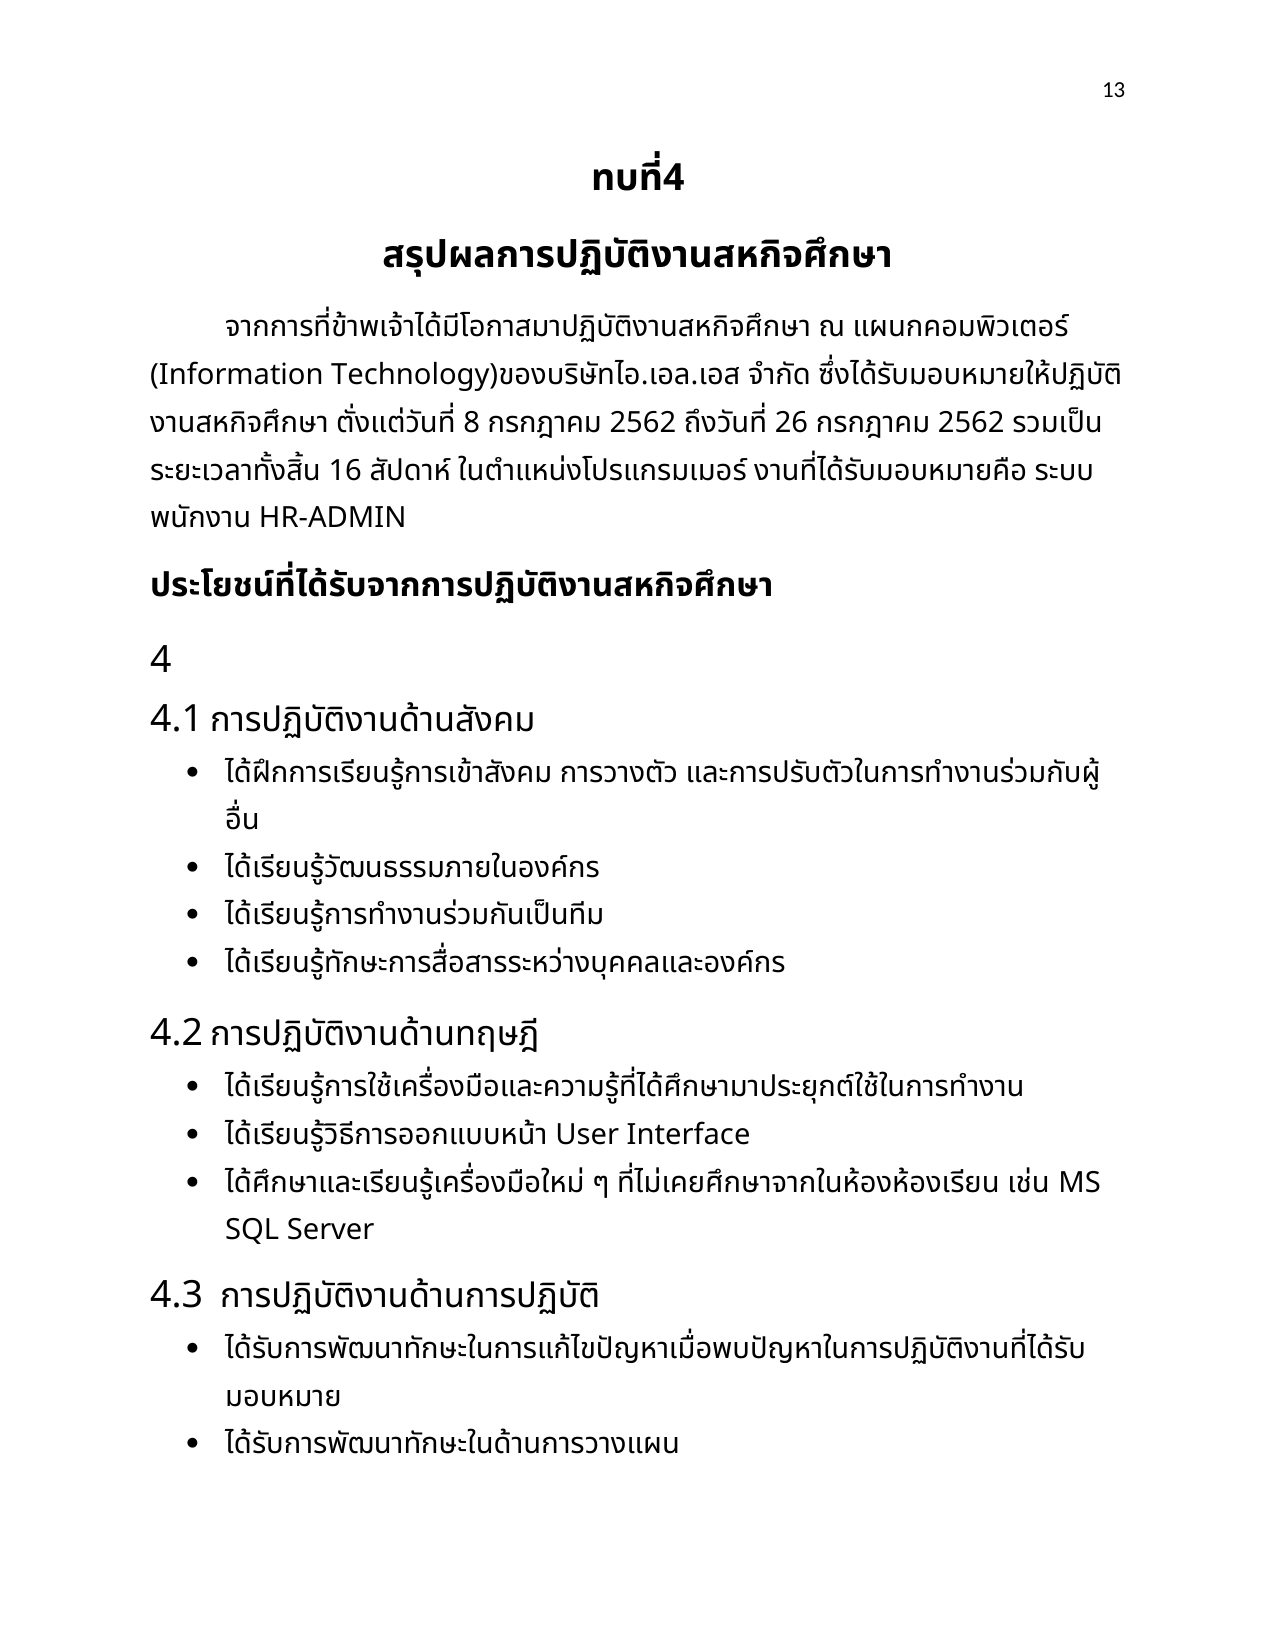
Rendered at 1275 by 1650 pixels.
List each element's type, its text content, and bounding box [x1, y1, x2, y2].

subtitle สรุปผลการปฏิบัติงานสหกิจศึกษา [150, 228, 1125, 285]
list ได้เรียนรู้การใช้เครื่องมือและความรู้ที่ได้ศึกษามาประยุกต์ใช้ในการทำงาน [187, 1066, 1125, 1109]
list ได้เรียนรู้วิธีการออกแบบหน้า User Interface [187, 1113, 1125, 1157]
subtitle การปฏิบัติงานด้านสังคม [150, 691, 1125, 747]
subtitle การปฏิบัติงานด้านการปฏิบัติ [150, 1268, 1125, 1323]
text จากการที่ข้าพเจ้าได้มีโอกาสมาปฏิบัติงานสหกิจศึกษา ณ แผนกคอมพิวเตอร์ (Information Technology)ของบริษัทไอ.เอล.เอส จำกัด ซึ่งได้รับมอบหมายให้ปฏิบัติงานสหกิจศึกษา ตั่งแต่วันที่ 8 กรกฎาคม 2562 ถึงวันที่ 26 กรกฎาคม 2562 รวมเป็นระยะเวลาทั้งสิ้น 16 สัปดาห์ ในตำแหน่งโปรแกรมเมอร์ งานที่ได้รับมอบหมายคือ ระบบพนักงาน HR-ADMIN [150, 306, 1125, 541]
list ได้เรียนรู้การทำงานร่วมกันเป็นทีม [187, 894, 1125, 938]
list ได้เรียนรู้ทักษะการสื่อสารระหว่างบุคคลและองค์กร [187, 941, 1125, 985]
text ประโยชน์ที่ได้รับจากการปฏิบัติงานสหกิจศึกษา [150, 561, 1125, 611]
list ได้เรียนรู้วัฒนธรรมภายในองค์กร [187, 846, 1125, 890]
list ได้รับการพัฒนาทักษะในการแก้ไขปัญหาเมื่อพบปัญหาในการปฏิบัติงานที่ได้รับมอบหมาย [187, 1328, 1125, 1419]
subtitle การปฏิบัติงานด้านทฤษฎี [150, 1006, 1125, 1061]
list ได้ฝึกการเรียนรู้การเข้าสังคม การวางตัว และการปรับตัวในการทำงานร่วมกับผู้อื่น [187, 751, 1125, 843]
list ได้ศึกษาและเรียนรู้เครื่องมือใหม่ ๆ ที่ไม่เคยศึกษาจากในห้องห้องเรียน เช่น MS SQL Server [187, 1161, 1125, 1248]
list ได้รับการพัฒนาทักษะในด้านการวางแผน [187, 1423, 1125, 1467]
text ทบที่4 [150, 150, 1125, 207]
